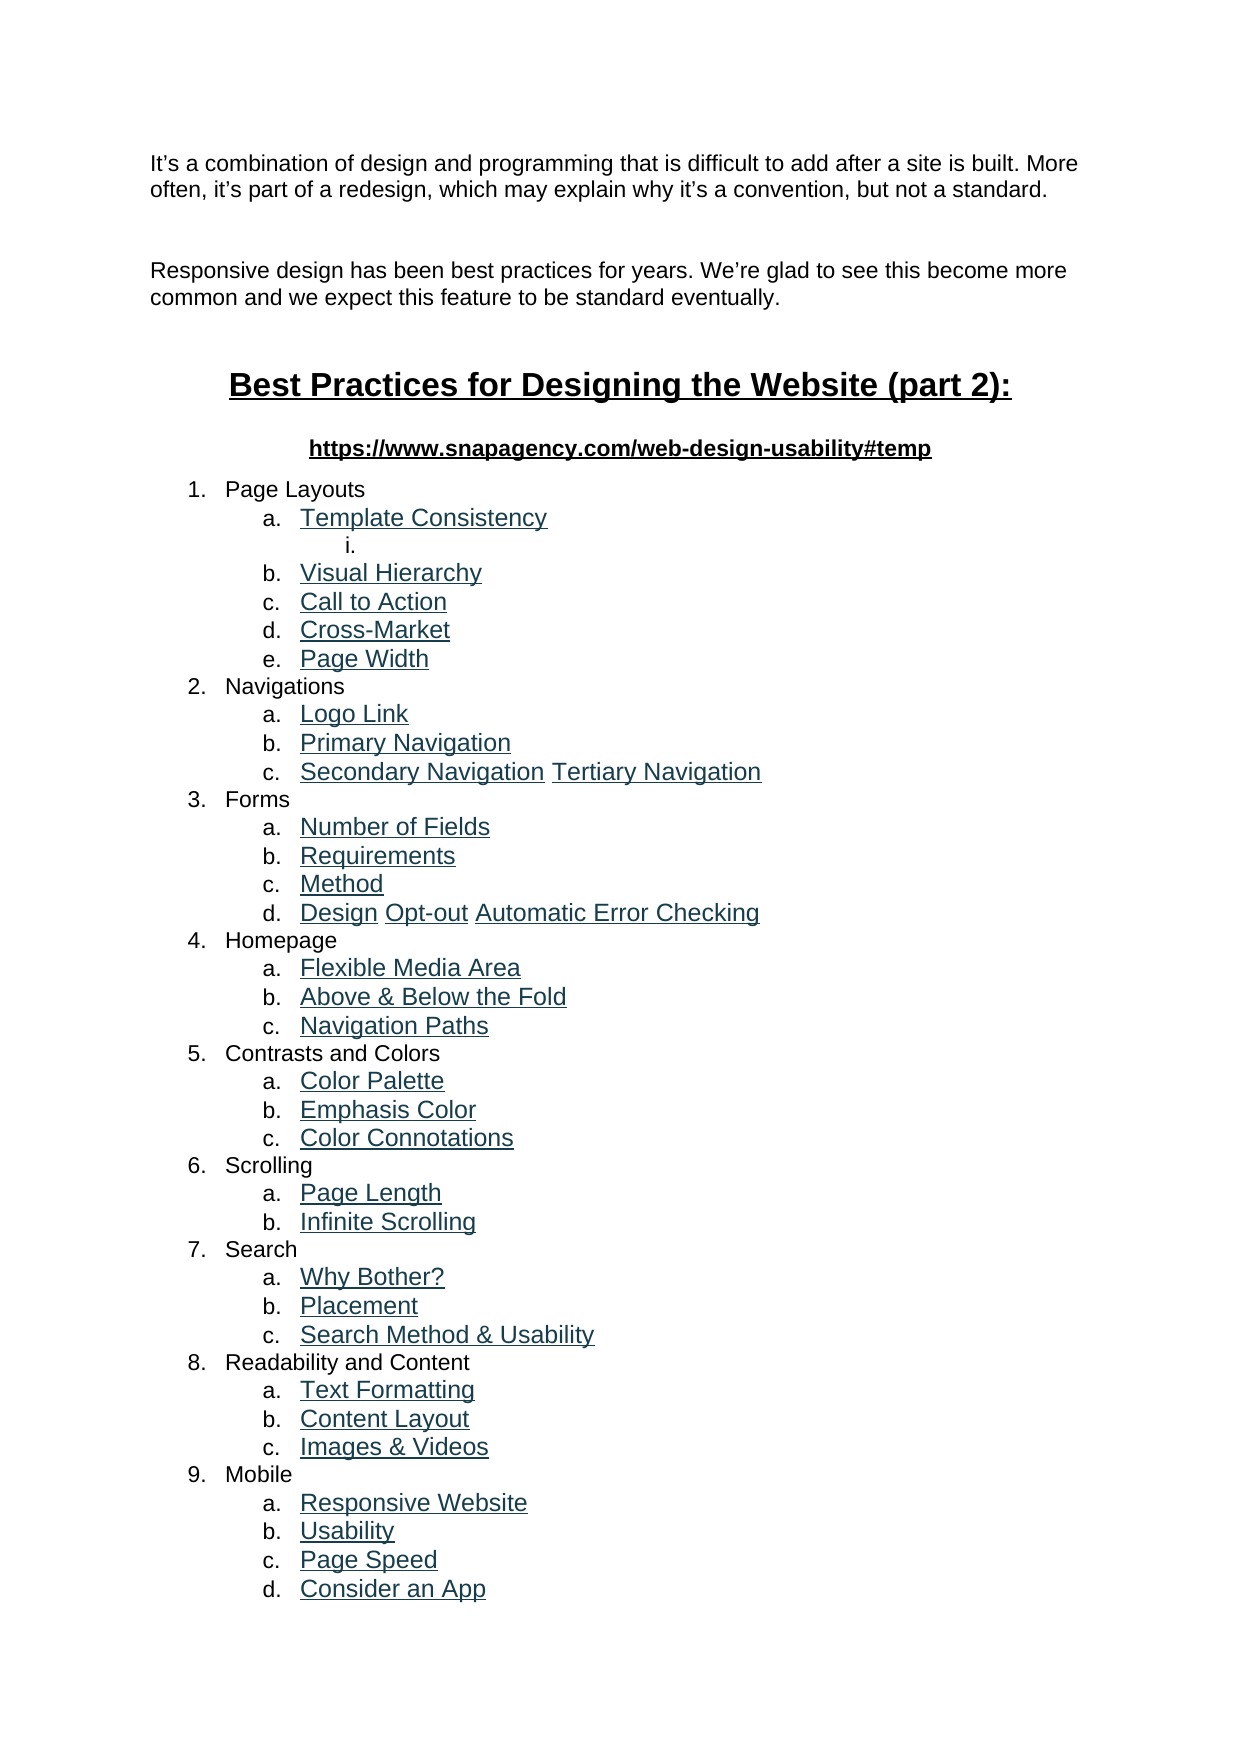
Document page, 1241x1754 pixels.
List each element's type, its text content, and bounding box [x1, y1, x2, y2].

list Page Layouts [187, 476, 1090, 503]
list Consider an App [262, 1574, 1090, 1602]
list Homepage [187, 927, 1090, 953]
list Search Method & Usability [262, 1320, 1090, 1348]
list Above & Below the Fold [262, 982, 1090, 1011]
list Images & Videos [262, 1432, 1090, 1461]
list Design Opt-out Automatic Error Checking [262, 898, 378, 927]
list Visual Hierarchy [262, 558, 1090, 587]
list Cross-Market [262, 615, 1090, 644]
list Responsive Website [262, 1487, 1090, 1516]
list Logo Link [262, 699, 1090, 728]
list Usability [262, 1516, 1090, 1545]
list Flexible Media Area [262, 953, 1090, 982]
list Primary Navigation [262, 728, 1090, 757]
list Page Width [262, 644, 1090, 673]
list Placement [262, 1291, 1090, 1320]
list Navigation Paths [262, 1011, 1090, 1039]
text It’s a combination of design and programming that is difficult to add after a site is built. More often, it’s part of a redesign, which may explain why it’s a convention, but not a standard. [150, 150, 1090, 203]
list Contrasts and Colors [187, 1039, 1090, 1066]
list Color Connotations [262, 1123, 1090, 1152]
list Navigations [187, 673, 1090, 699]
list Scrolling [187, 1152, 1090, 1178]
list Call to Action [262, 587, 1090, 615]
list Number of Fields [262, 812, 1090, 841]
list Search [187, 1236, 1090, 1262]
list Why Bother? [262, 1262, 1090, 1291]
list Forms [187, 786, 1090, 812]
text Responsive design has been best practices for years. We’re glad to see this become more common and we expect this feature to be standard eventually. [150, 257, 1090, 310]
list Emphasis Color [262, 1094, 1090, 1123]
list Requirements [262, 841, 1090, 869]
list Page Speed [262, 1545, 1090, 1574]
list Color Palette [262, 1066, 1090, 1094]
list Template Consistency [262, 503, 1090, 532]
list Design Opt-out Automatic Error Checking [475, 898, 1090, 927]
subtitle Best Practices for Designing the Website (part 2): [150, 365, 1090, 403]
list Readability and Content [187, 1348, 1090, 1375]
list Method [262, 869, 1090, 898]
list Infinite Scrolling [262, 1207, 1090, 1236]
list Secondary Navigation Tertiary Navigation [552, 757, 1090, 786]
list Page Length [262, 1178, 1090, 1207]
list Secondary Navigation Tertiary Navigation [262, 757, 545, 786]
list Text Formatting [262, 1375, 1090, 1404]
list Mobile [187, 1461, 1090, 1487]
list Content Layout [262, 1404, 1090, 1432]
subtitle https://www.snapagency.com/web-design-usability#temp [150, 434, 1090, 461]
